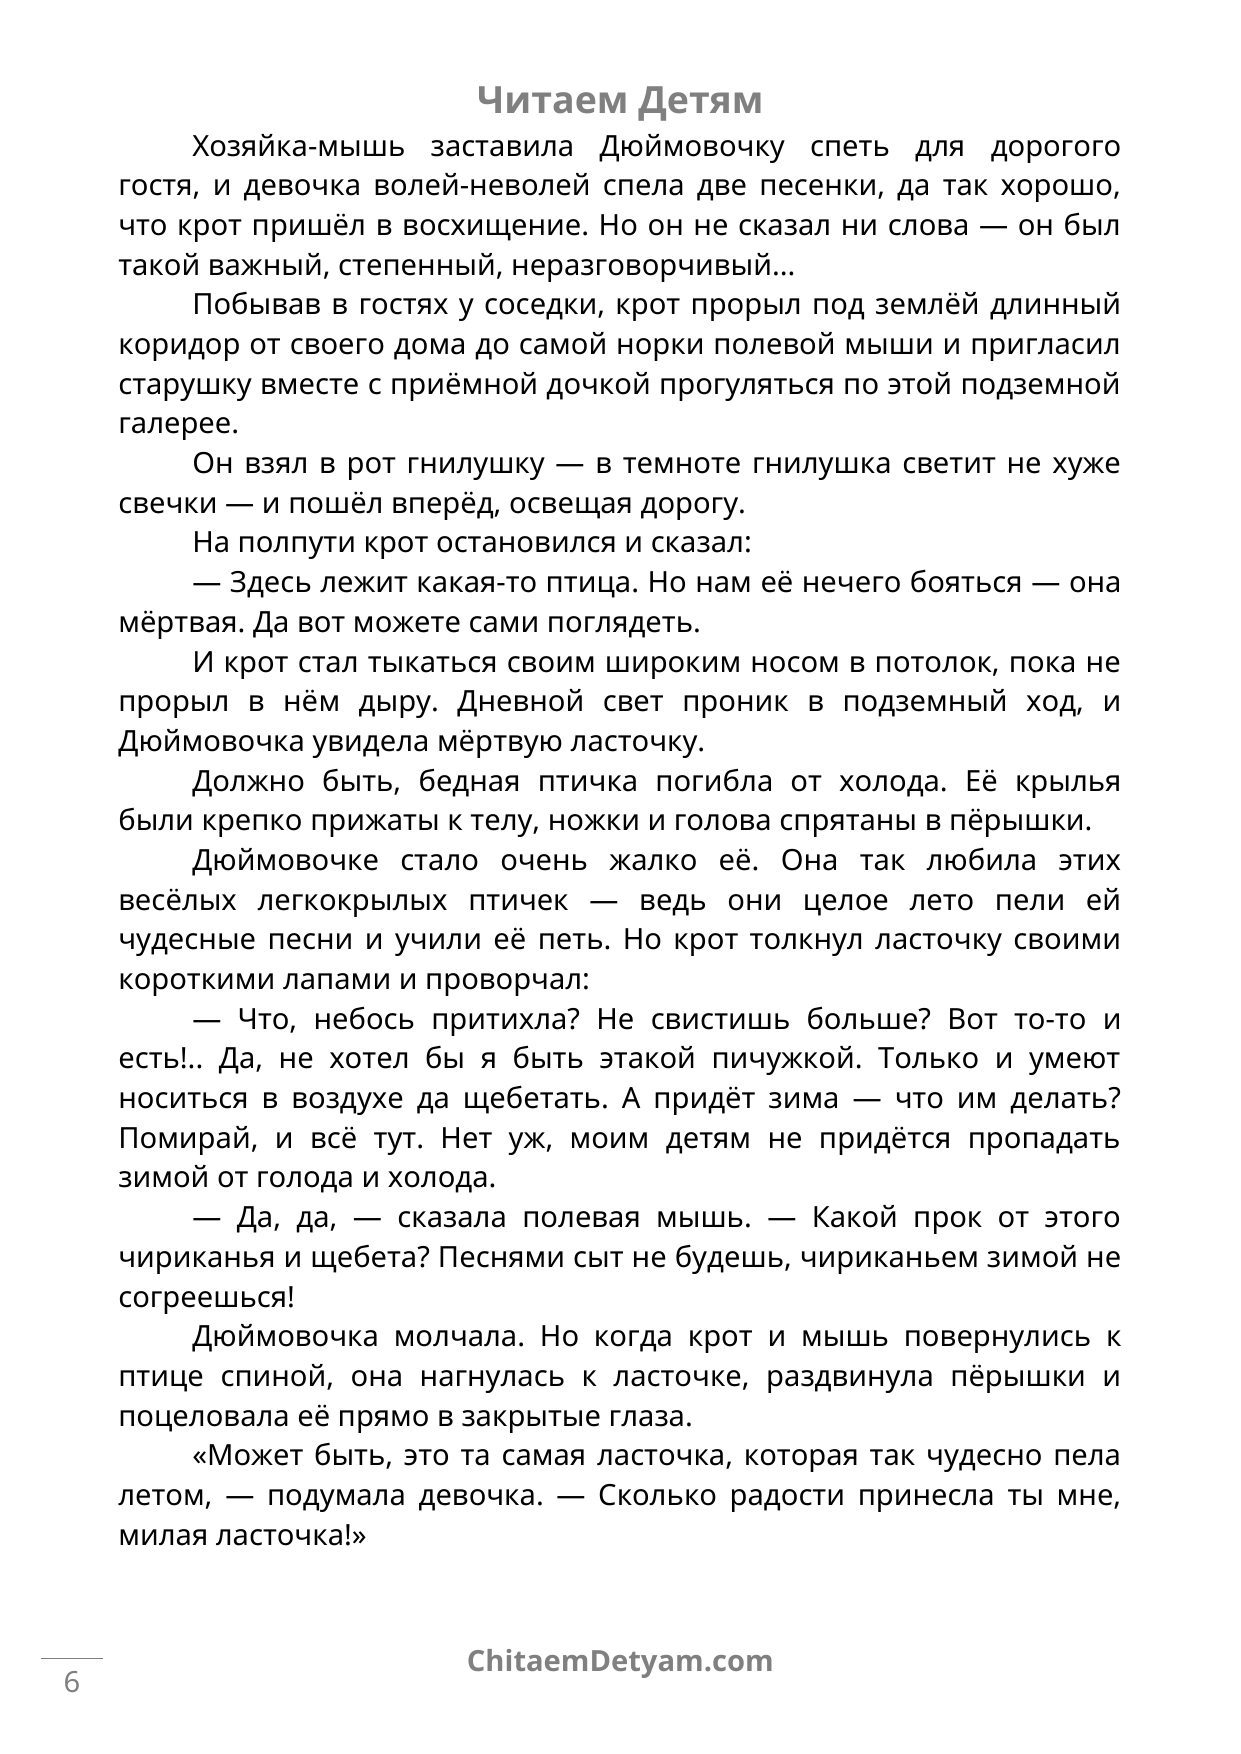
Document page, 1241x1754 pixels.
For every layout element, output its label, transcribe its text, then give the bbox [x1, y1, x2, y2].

text На полпути крот остановился и сказал: [118, 522, 1122, 561]
text Должно быть, бедная птичка погибла от холода. Её крылья были крепко прижаты к телу, ножки и голова спрятаны в пёрышки. [118, 760, 1122, 839]
text — Здесь лежит какая-то птица. Но нам её нечего бояться — она мёртвая. Да вот можете сами поглядеть. [118, 561, 1122, 641]
text — Что, небось притихла? Не свистишь больше? Вот то-то и есть!.. Да, не хотел бы я быть этакой пичужкой. Только и умеют носиться в воздухе да щебетать. А придёт зима — что им делать? Помирай, и всё тут. Нет уж, моим детям не придётся пропадать зимой от голода и холода. [118, 998, 1122, 1196]
text Побывав в гостях у соседки, крот прорыл под землёй длинный коридор от своего дома до самой норки полевой мыши и пригласил старушку вместе с приёмной дочкой прогуляться по этой подземной галерее. [118, 284, 1122, 442]
text И крот стал тыкаться своим широким носом в потолок, пока не прорыл в нём дыру. Дневной свет проник в подземный ход, и Дюймовочка увидела мёртвую ласточку. [118, 641, 1122, 760]
text «Может быть, это та самая ласточка, которая так чудесно пела летом, — подумала девочка. — Сколько радости принесла ты мне, милая ласточка!» [118, 1434, 1122, 1554]
text Дюймовочке стало очень жалко её. Она так любила этих весёлых легкокрылых птичек — ведь они целое лето пели ей чудесные песни и учили её петь. Но крот толкнул ласточку своими короткими лапами и проворчал: [118, 839, 1122, 998]
text — Да, да, — сказала полевая мышь. — Какой прок от этого чириканья и щебета? Песнями сыт не будешь, чириканьем зимой не согреешься! [118, 1196, 1122, 1316]
text Он взял в рот гнилушку — в темноте гнилушка светит не хуже свечки — и пошёл вперёд, освещая дорогу. [118, 442, 1122, 522]
text Хозяйка-мышь заставила Дюймовочку спеть для дорогого гостя, и девочка волей-неволей спела две песенки, да так хорошо, что крот пришёл в восхищение. Но он не сказал ни слова — он был такой важный, степенный, неразговорчивый... [118, 125, 1122, 284]
text Дюймовочка молчала. Но когда крот и мышь повернулись к птице спиной, она нагнулась к ласточке, раздвинула пёрышки и поцеловала её прямо в закрытые глаза. [118, 1316, 1122, 1434]
